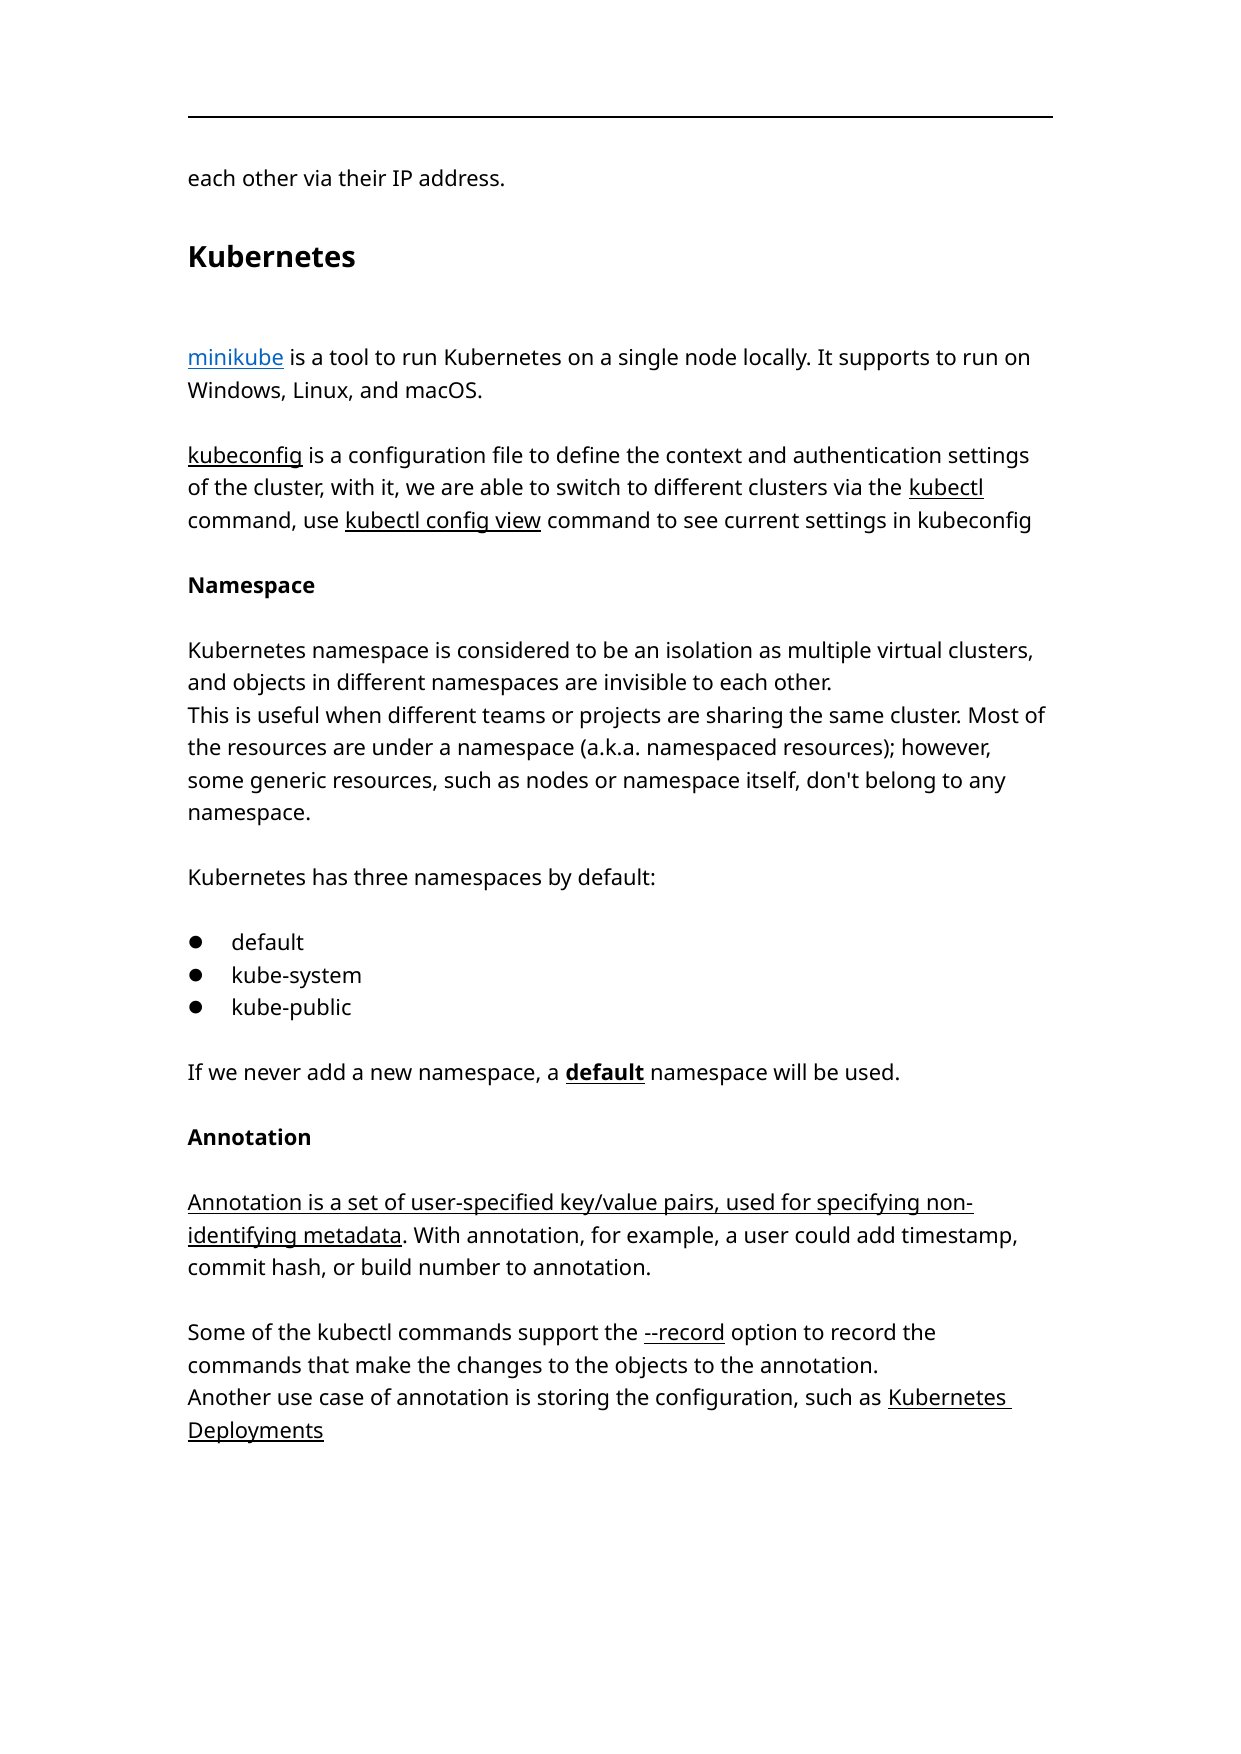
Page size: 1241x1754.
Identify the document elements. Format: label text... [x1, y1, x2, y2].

text minikube is a tool to run Kubernetes on a single node locally. It supports to run on Windows, Linux, and macOS. [187, 341, 1053, 406]
list kube-system [187, 958, 1053, 991]
list default [187, 926, 1053, 958]
text Some of the kubectl commands support the --record option to record the commands that make the changes to the objects to the annotation. [187, 1316, 1053, 1381]
subtitle Kubernetes [187, 224, 1053, 289]
text Namespace [187, 568, 1053, 601]
list kube-public [187, 991, 1053, 1023]
text Kubernetes namespace is considered to be an isolation as multiple virtual clusters, and objects in different namespaces are invisible to each other. [187, 633, 1053, 698]
text kubeconfig is a configuration file to define the context and authentication settings of the cluster, with it, we are able to switch to different clusters via the kubectl command, use kubectl config view command to see current settings in kubeconfig [187, 438, 1053, 536]
text Annotation [187, 1121, 1053, 1153]
text If we never add a new namespace, a default namespace will be used. [187, 1056, 1053, 1088]
text This is useful when different teams or projects are sharing the same cluster. Most of the resources are under a namespace (a.k.a. namespaced resources); however, some generic resources, such as nodes or namespace itself, don't belong to any namespace. [187, 698, 1053, 828]
text Kubernetes has three namespaces by default: [187, 861, 1053, 893]
text Annotation is a set of user-specified key/value pairs, used for specifying non-identifying metadata. With annotation, for example, a user could add timestamp, commit hash, or build number to annotation. [187, 1186, 1053, 1283]
text Another use case of annotation is storing the configuration, such as Kubernetes Deployments [187, 1381, 1053, 1446]
